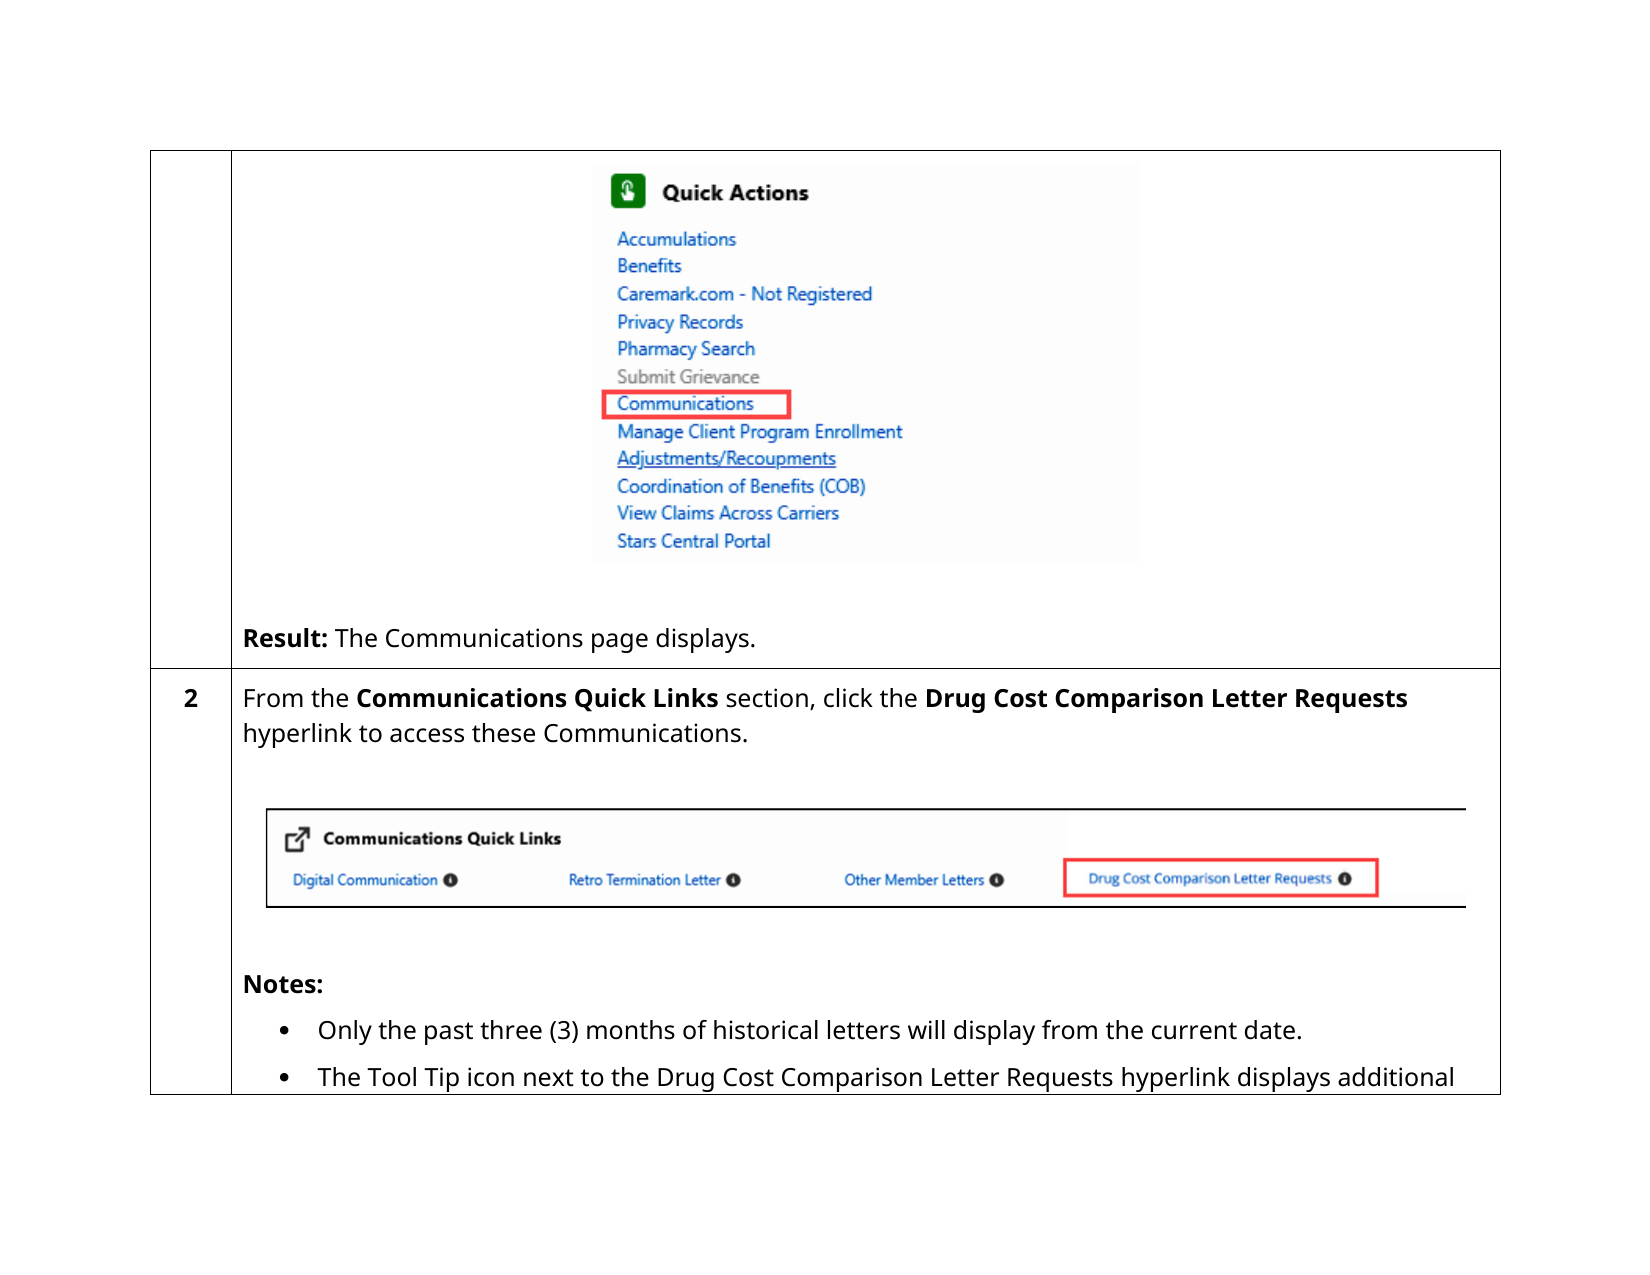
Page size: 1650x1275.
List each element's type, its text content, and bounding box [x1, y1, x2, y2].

table_cell 1 [151, 151, 231, 668]
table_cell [232, 151, 1500, 668]
picture [265, 808, 1466, 908]
picture [591, 163, 1140, 562]
table_cell 2 [151, 669, 231, 1093]
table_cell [232, 669, 1500, 1093]
